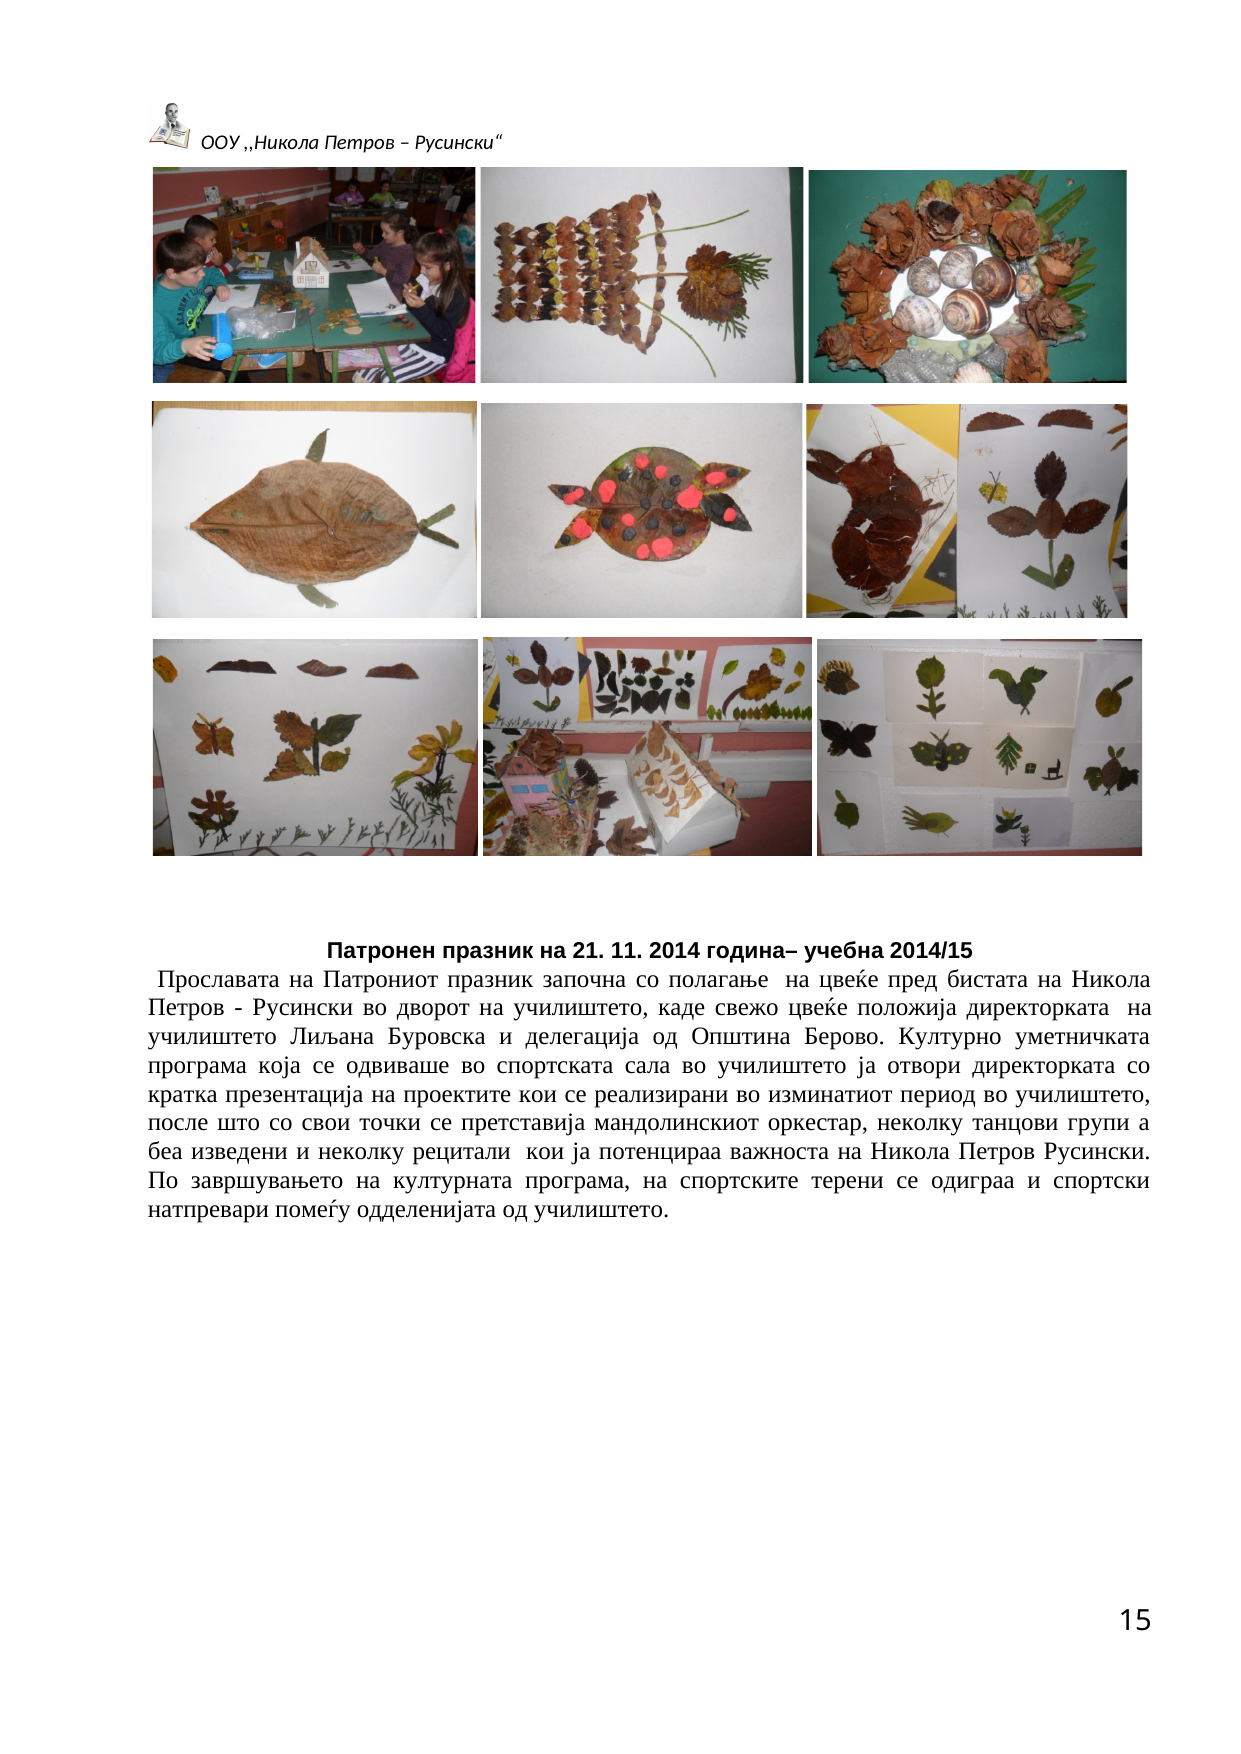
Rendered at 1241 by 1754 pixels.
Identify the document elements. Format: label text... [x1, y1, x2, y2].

picture [151, 401, 477, 618]
picture [152, 639, 478, 856]
picture [147, 100, 196, 150]
list Патронен празник на 21. 11. 2014 година– учебна 2014/15 [148, 937, 1152, 964]
picture [152, 167, 476, 383]
picture [480, 167, 804, 383]
picture [808, 170, 1127, 383]
picture [483, 637, 812, 856]
picture [817, 639, 1143, 856]
text Прославата на Патрониот празник започна со полагање на цвеќе пред бистата на Никола Петров - Русински во дворот на училиштето, каде свежо цвеќе положија директорката на училиштето Лиљана Буровска и делегација од Општина Берово. Културно уметничката програма која се одвиваше во спортската сала во училиштето ја отвори директорката со кратка презентација на проектите кои се реализирани во изминатиот период во училиштето, после што со свои точки се претставија мандолинскиот оркестар, неколку танцови групи а беа изведени и неколку рецитали кои ја потенцираа важноста на Никола Петров Русински. По завршувањето на културната програма, на спортските терени се одиграа и спортски натпревари помеѓу одделенијата од училиштето. [148, 964, 1152, 1222]
picture [481, 403, 803, 618]
picture [806, 404, 1128, 618]
